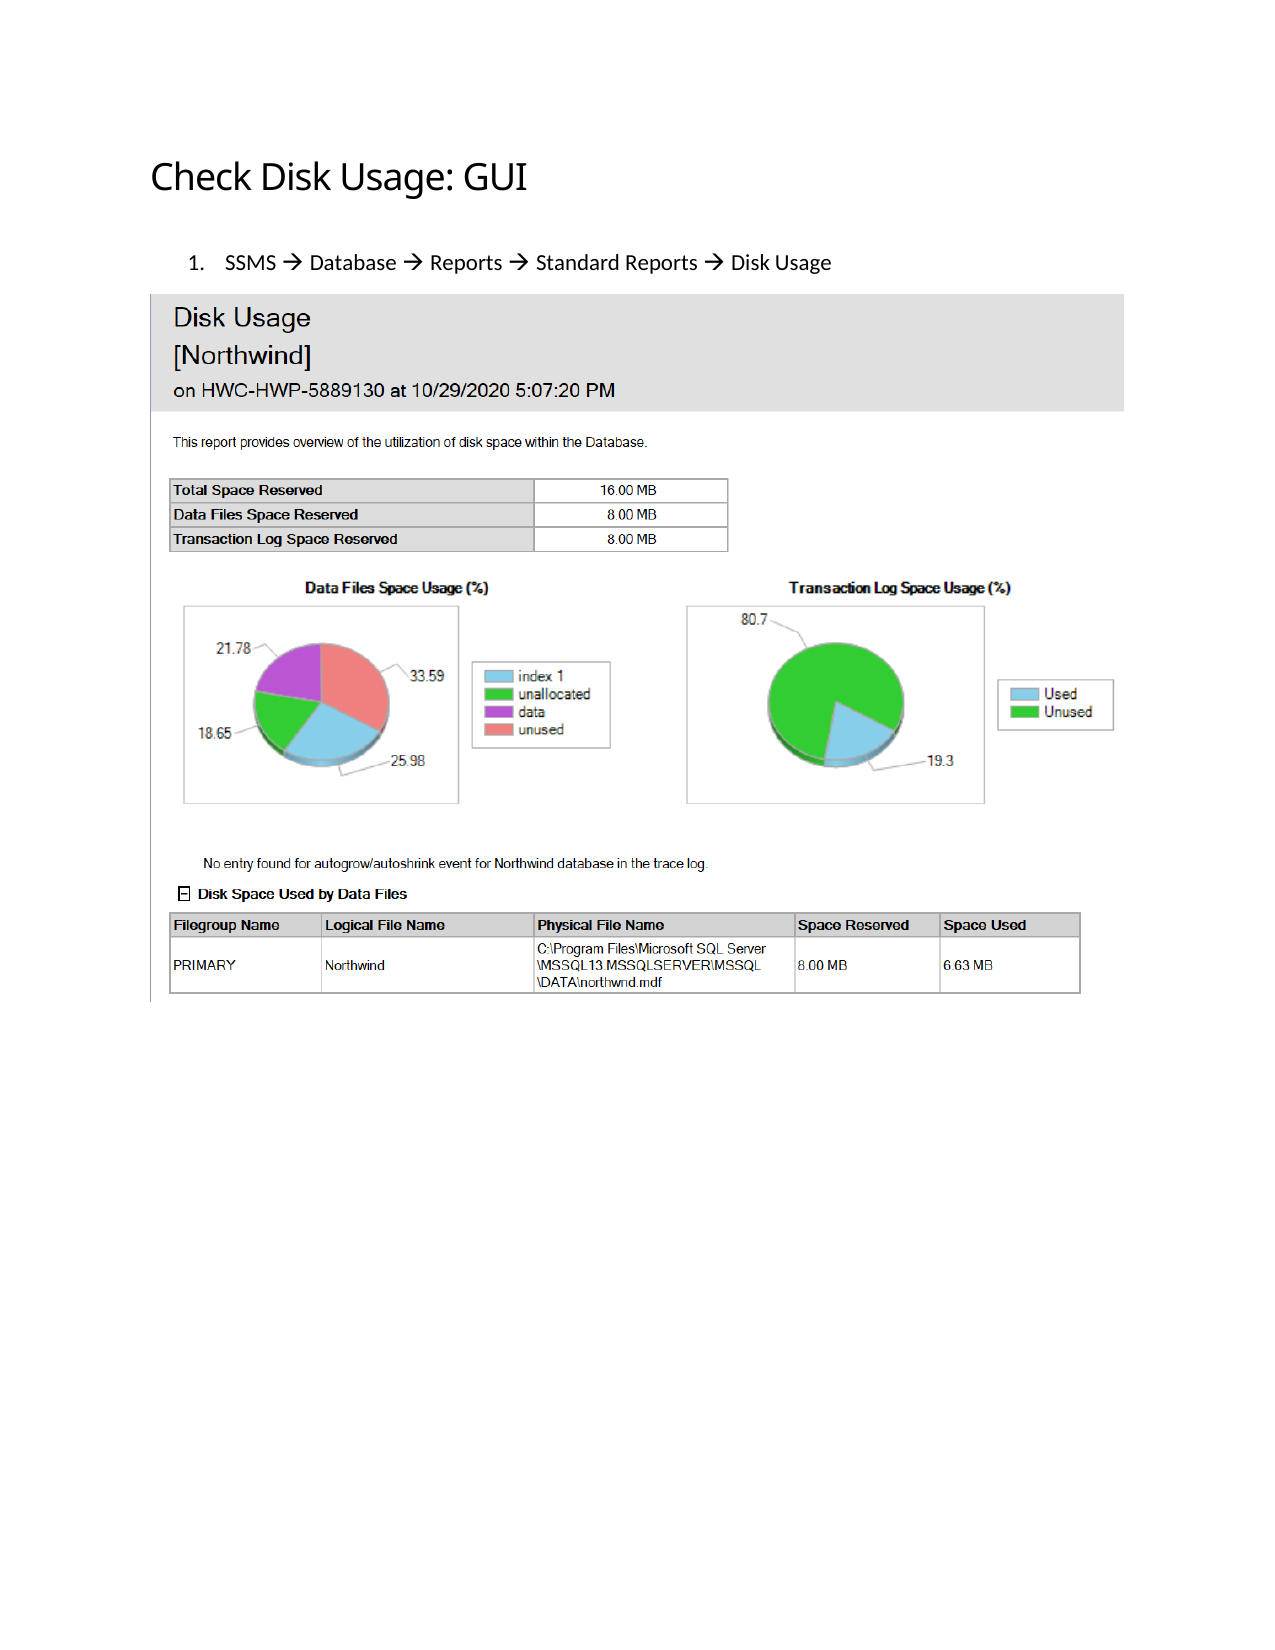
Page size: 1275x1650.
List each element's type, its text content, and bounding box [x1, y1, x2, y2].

picture [150, 294, 1125, 1002]
list SSMS Database Reports Standard Reports Disk Usage [187, 248, 1125, 276]
title Check Disk Usage: GUI [150, 150, 1125, 201]
